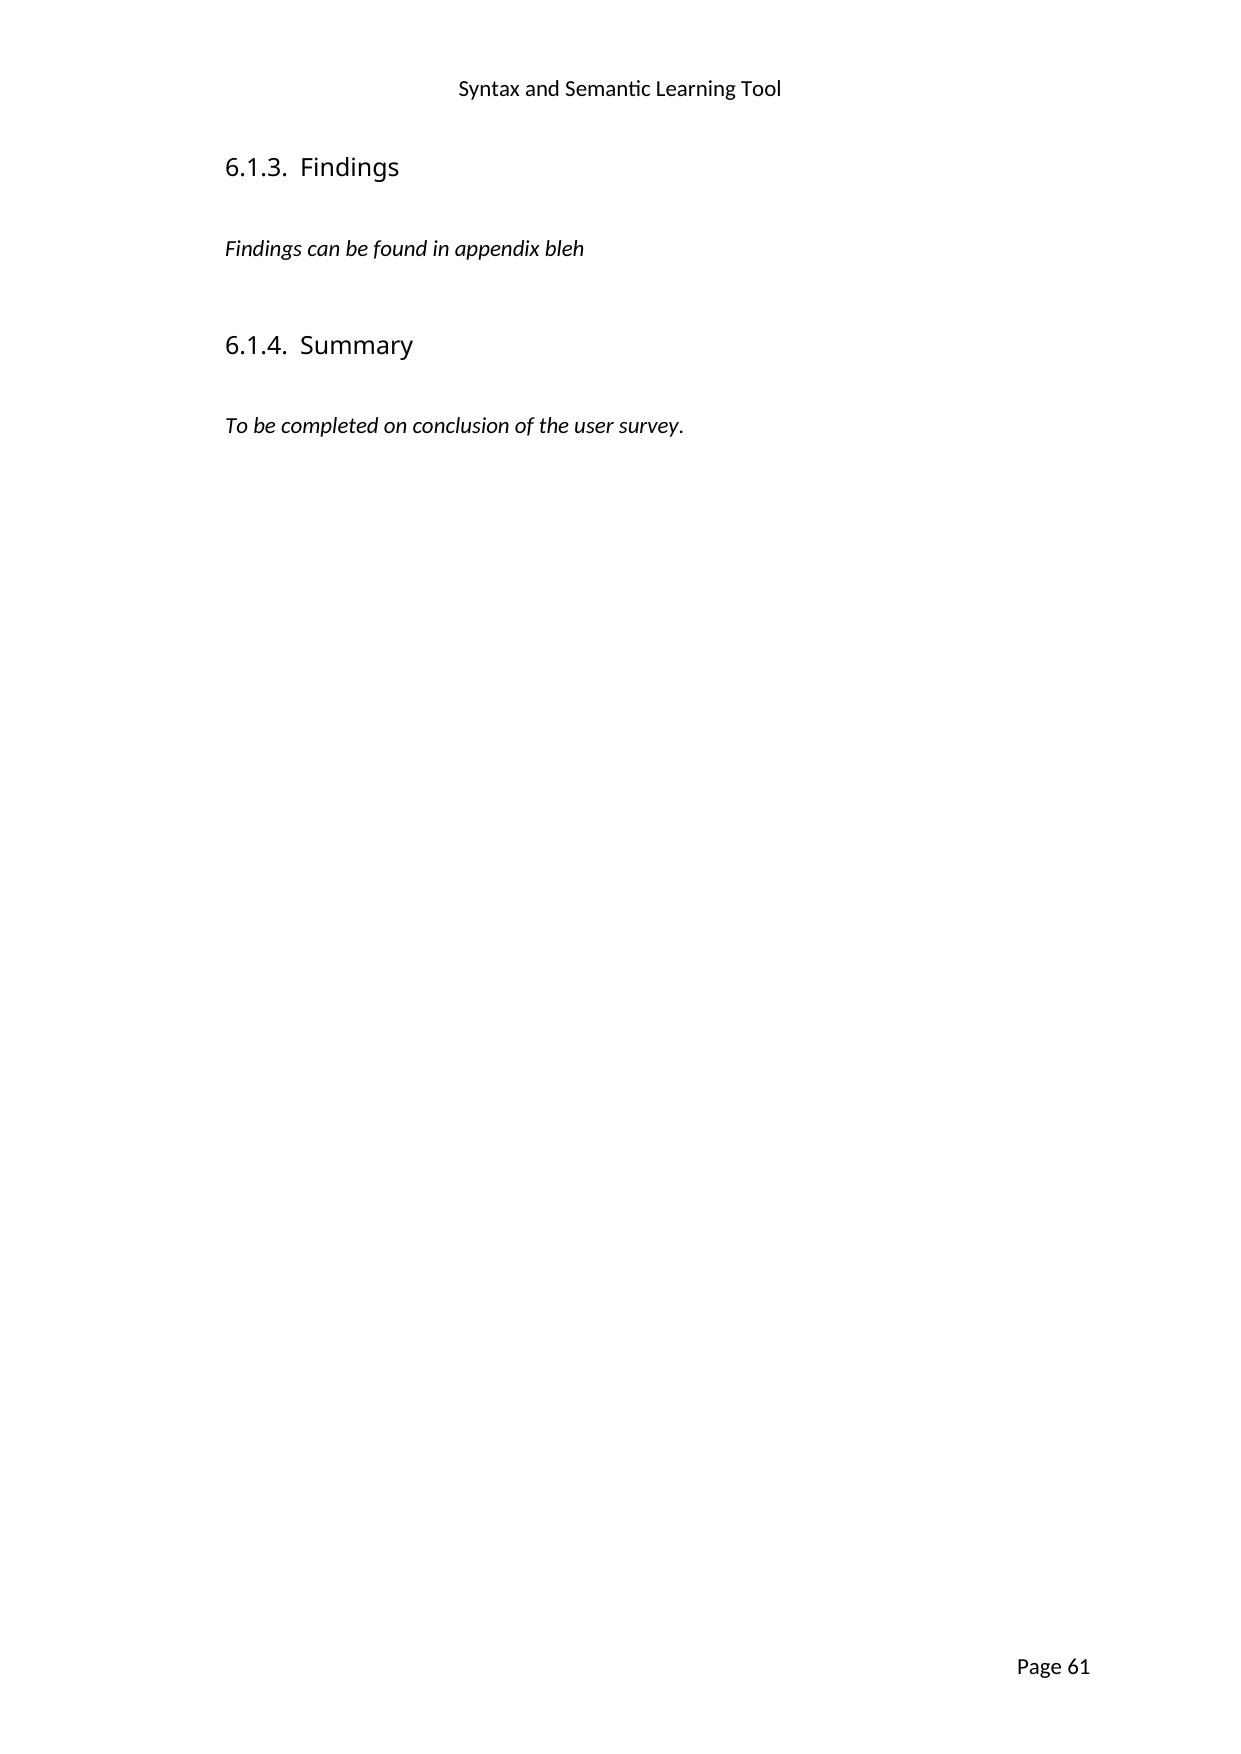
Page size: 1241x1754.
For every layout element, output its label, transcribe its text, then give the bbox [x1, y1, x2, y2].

text Findings can be found in appendix bleh [225, 234, 1090, 262]
subtitle Summary [225, 327, 1090, 361]
subtitle Findings [225, 150, 1090, 184]
text To be completed on conclusion of the user survey. [225, 411, 1090, 439]
